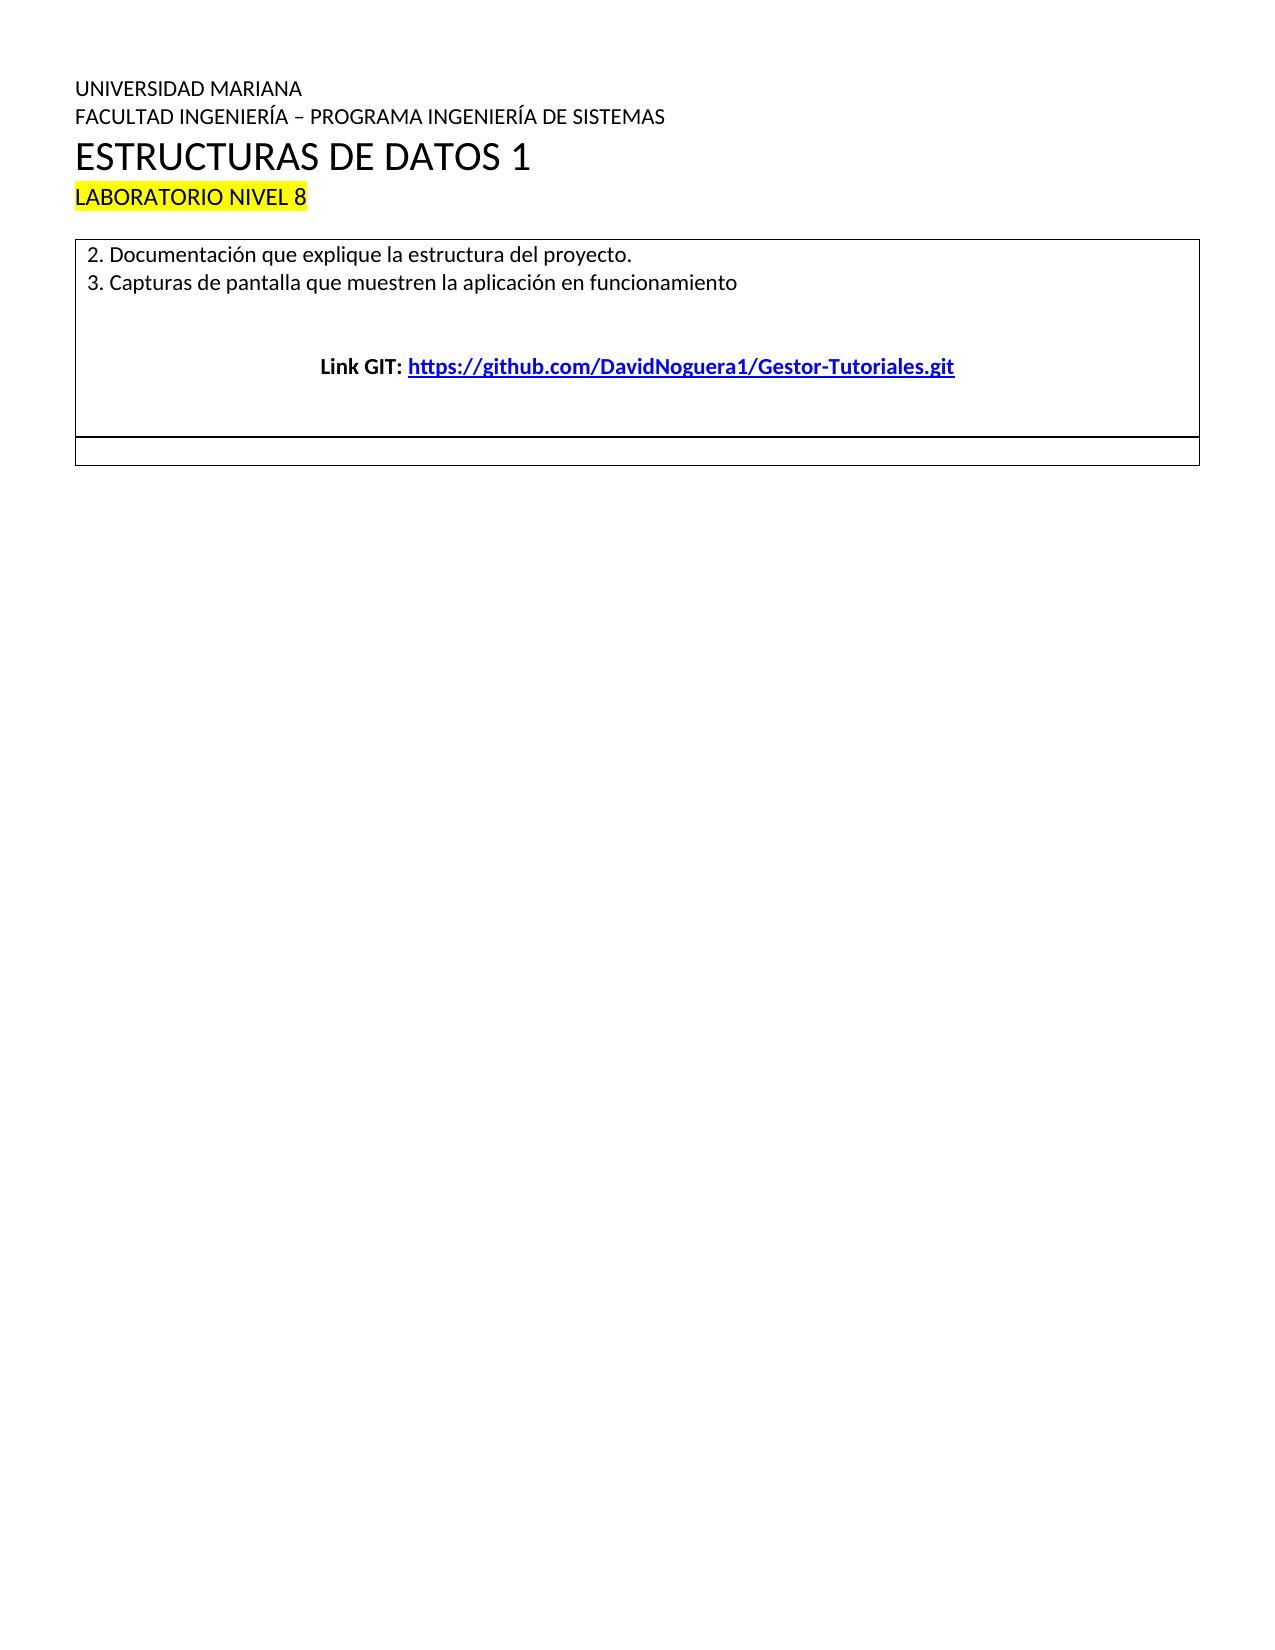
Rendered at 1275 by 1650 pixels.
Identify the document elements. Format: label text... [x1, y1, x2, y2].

table_cell [76, 438, 1199, 465]
